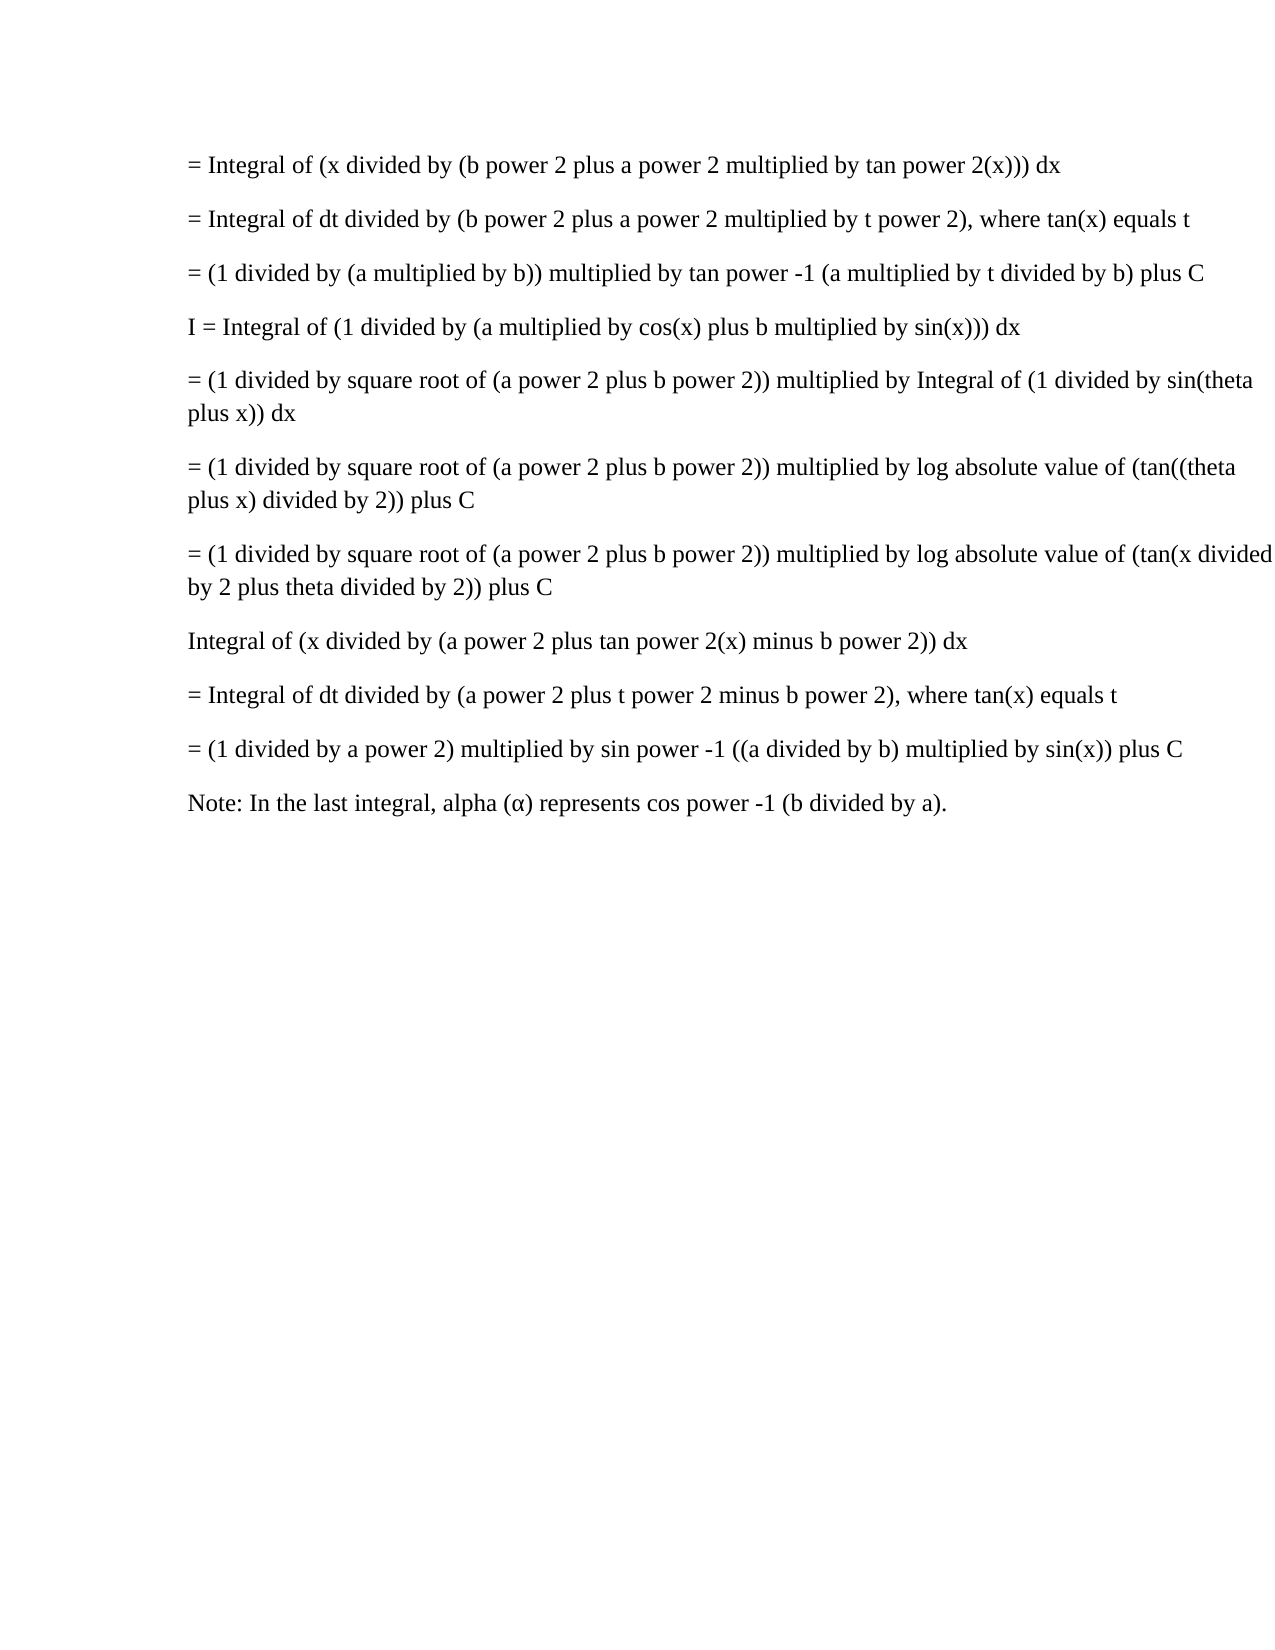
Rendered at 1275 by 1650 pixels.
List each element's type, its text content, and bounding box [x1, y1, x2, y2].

text = Integral of dt divided by (b power 2 plus a power 2 multiplied by t power 2), where tan(x) equals t [187, 204, 1275, 233]
text = (1 divided by a power 2) multiplied by sin power -1 ((a divided by b) multiplied by sin(x)) plus C [187, 734, 1275, 762]
text = (1 divided by square root of (a power 2 plus b power 2)) multiplied by log absolute value of (tan((theta plus x) divided by 2)) plus C [187, 452, 1275, 514]
text = (1 divided by square root of (a power 2 plus b power 2)) multiplied by Integral of (1 divided by sin(theta plus x)) dx [187, 365, 1275, 427]
text = (1 divided by (a multiplied by b)) multiplied by tan power -1 (a multiplied by t divided by b) plus C [187, 258, 1275, 286]
text = (1 divided by square root of (a power 2 plus b power 2)) multiplied by log absolute value of (tan(x divided by 2 plus theta divided by 2)) plus C [187, 539, 1275, 601]
text = Integral of dt divided by (a power 2 plus t power 2 minus b power 2), where tan(x) equals t [187, 680, 1275, 709]
text = Integral of (x divided by (b power 2 plus a power 2 multiplied by tan power 2(x))) dx [187, 150, 1275, 179]
text Note: In the last integral, alpha (α) represents cos power -1 (b divided by a). [187, 788, 1275, 816]
text I = Integral of (1 divided by (a multiplied by cos(x) plus b multiplied by sin(x))) dx [187, 312, 1275, 340]
text Integral of (x divided by (a power 2 plus tan power 2(x) minus b power 2)) dx [187, 626, 1275, 655]
